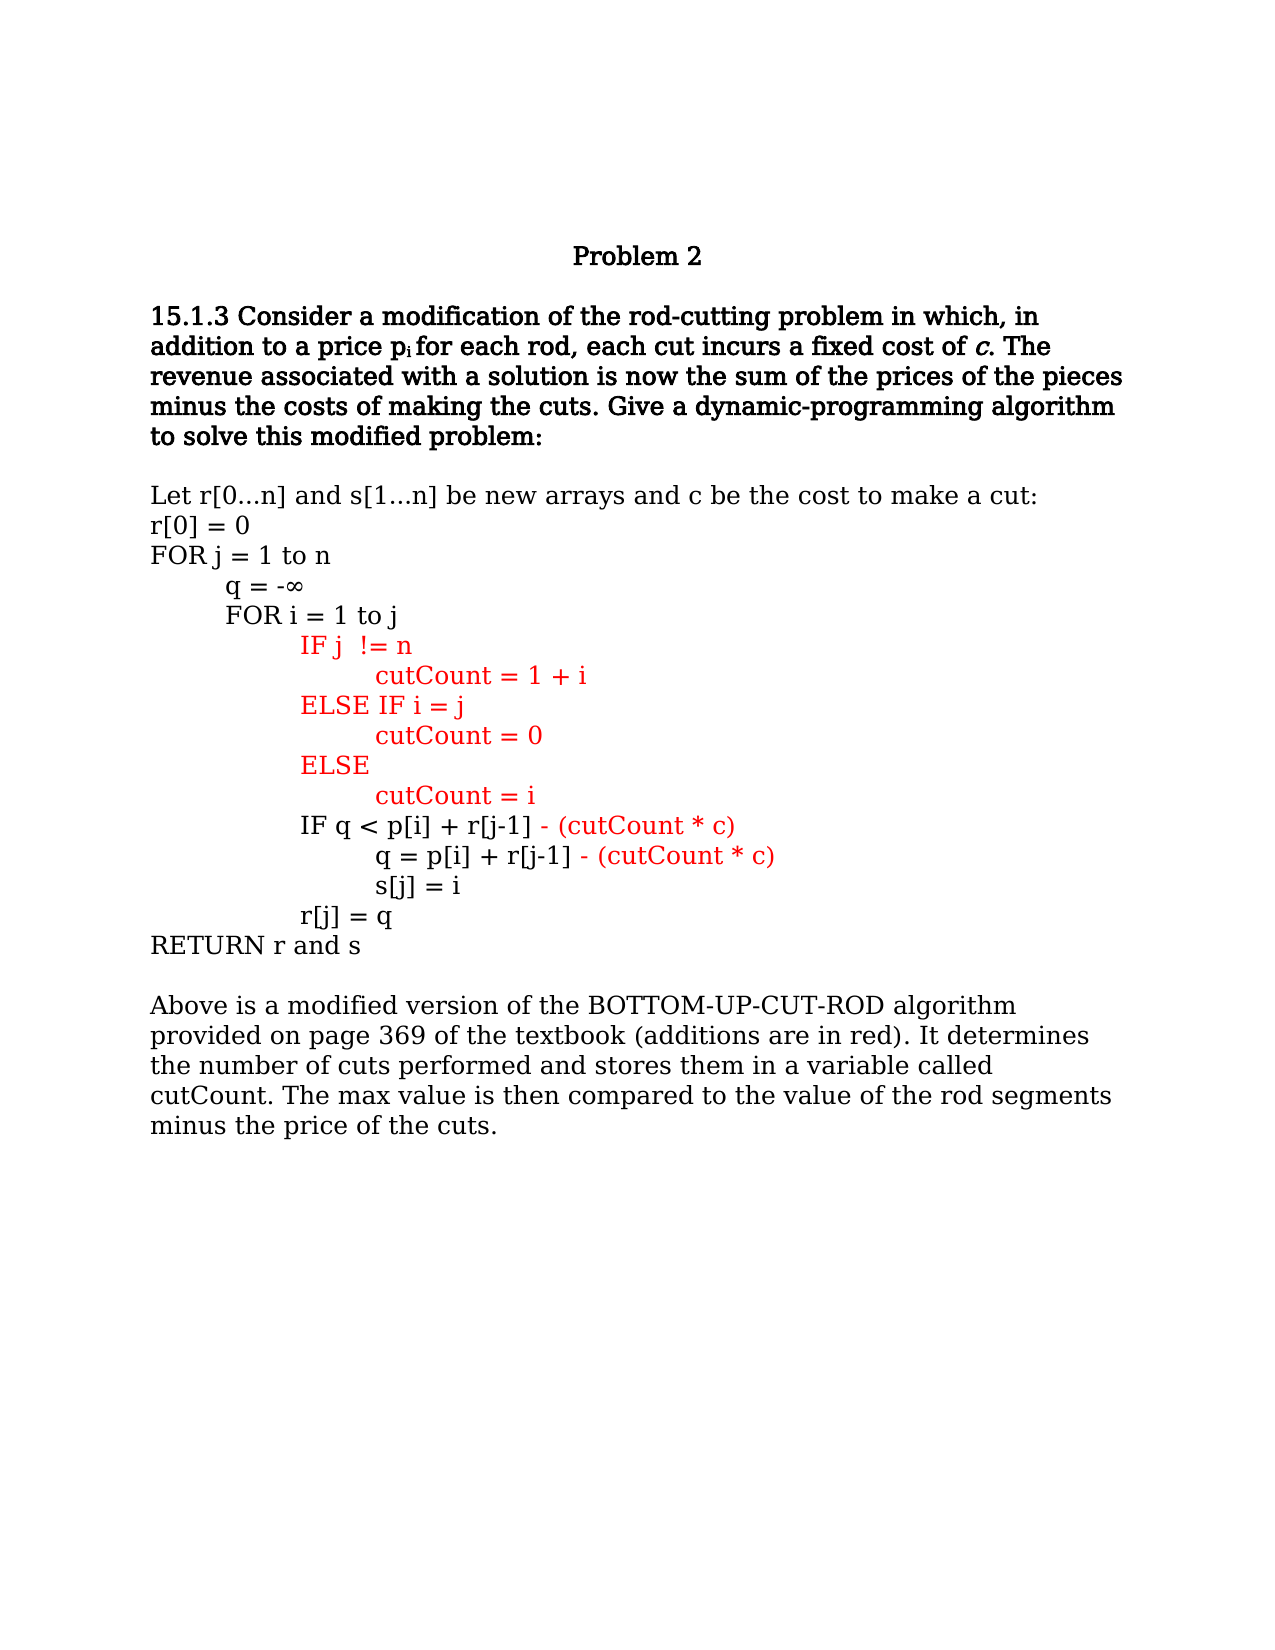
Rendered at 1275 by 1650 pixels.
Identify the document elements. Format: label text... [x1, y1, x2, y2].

text q = -∞ [150, 570, 1125, 600]
text FOR i = 1 to j [150, 600, 1125, 630]
text cutCount = 1 + i [150, 660, 1125, 690]
text 15.1.3 Consider a modification of the rod-cutting problem in which, in addition to a price pi for each rod, each cut incurs a fixed cost of c. The revenue associated with a solution is now the sum of the prices of the pieces minus the costs of making the cuts. Give a dynamic-programming algorithm to solve this modified problem: [150, 300, 1125, 450]
text r[j] = q [150, 900, 1125, 930]
text Above is a modified version of the BOTTOM-UP-CUT-ROD algorithm provided on page 369 of the textbook (additions are in red). It determines the number of cuts performed and stores them in a variable called cutCount. The max value is then compared to the value of the rod segments minus the price of the cuts. [150, 990, 1125, 1140]
text r[0] = 0 [150, 510, 1125, 540]
text FOR j = 1 to n [150, 540, 1125, 570]
text RETURN r and s [150, 930, 1125, 960]
text ELSE IF i = j [150, 690, 1125, 720]
text cutCount = 0 [150, 720, 1125, 750]
text cutCount = i [150, 780, 1125, 810]
text Let r[0…n] and s[1…n] be new arrays and c be the cost to make a cut: [150, 480, 1125, 510]
text IF j != n [150, 630, 1125, 660]
text q = p[i] + r[j-1] - (cutCount * c) [150, 840, 1125, 870]
text Problem 2 [150, 240, 1125, 270]
text s[j] = i [150, 870, 1125, 900]
text IF q < p[i] + r[j-1] - (cutCount * c) [150, 810, 1125, 840]
text ELSE [150, 750, 1125, 780]
